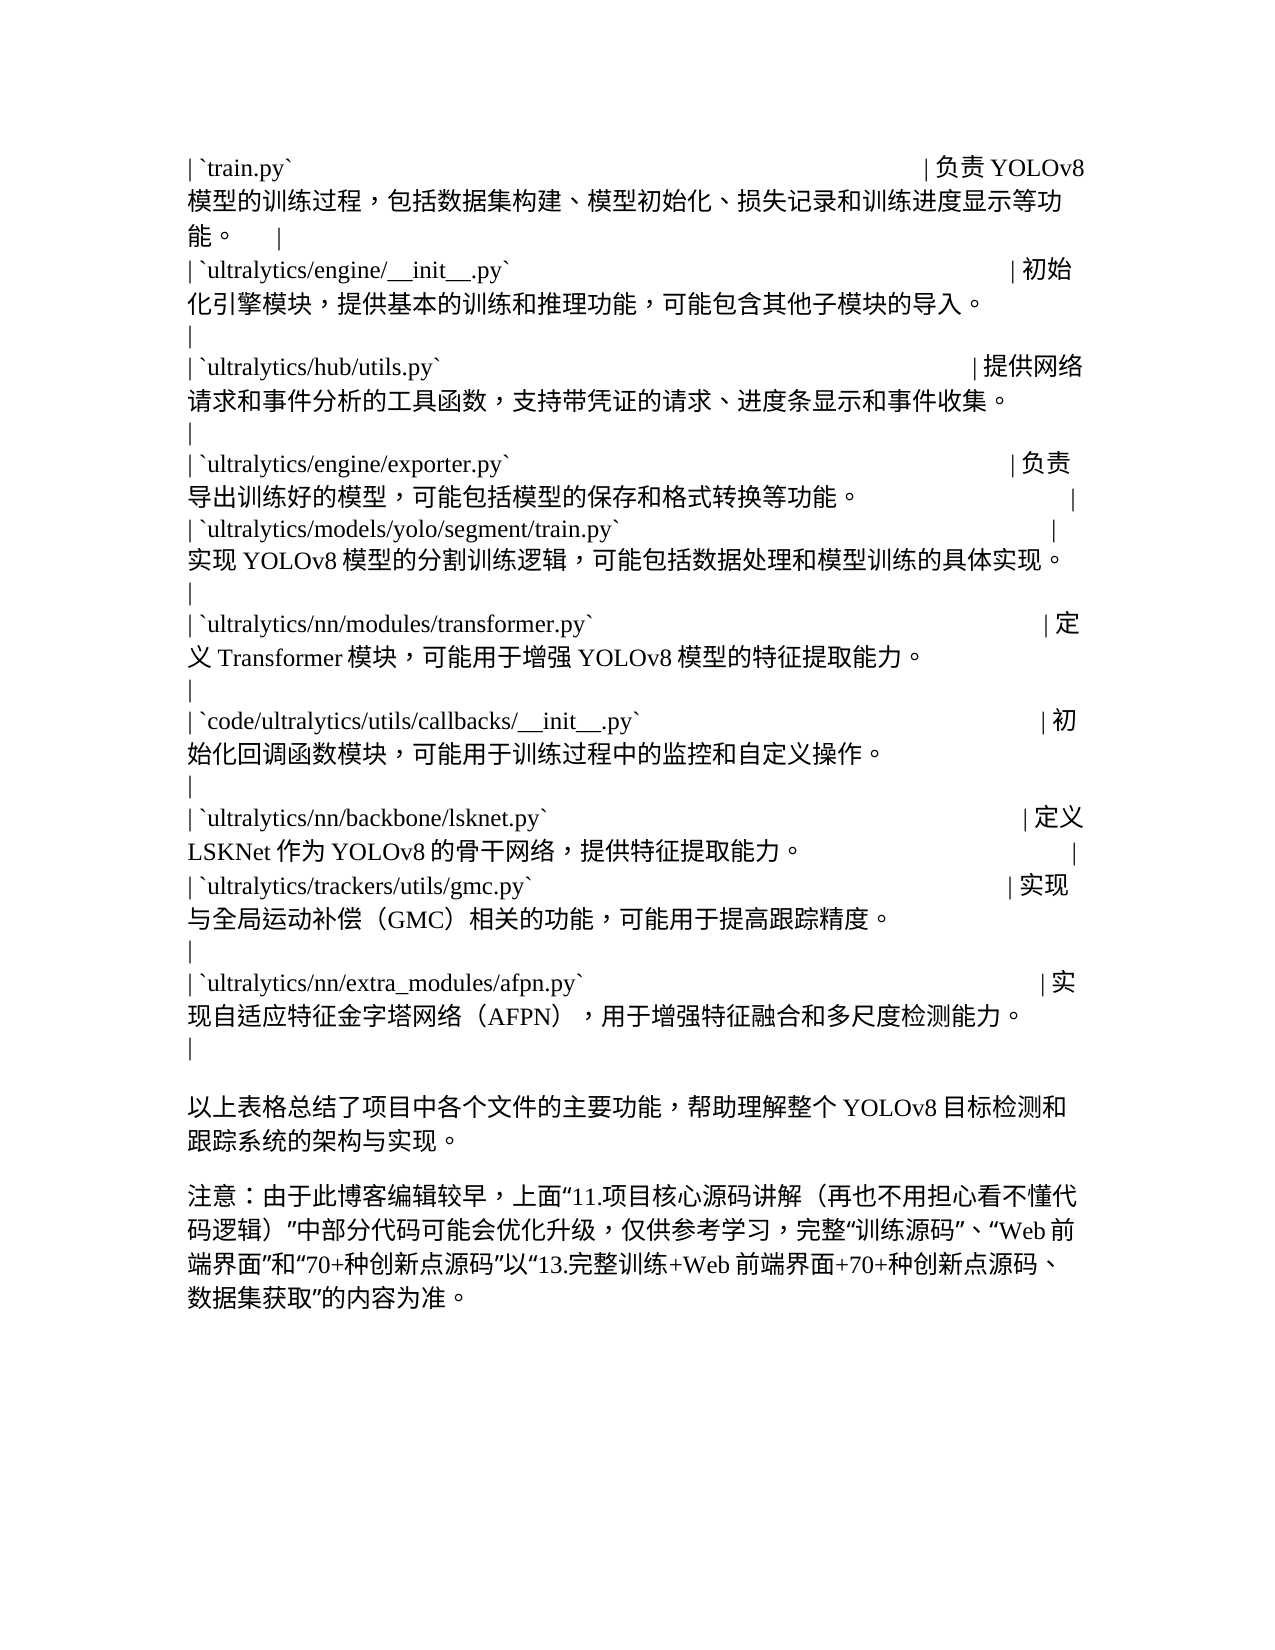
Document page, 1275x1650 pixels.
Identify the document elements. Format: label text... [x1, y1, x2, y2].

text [187, 150, 1087, 1158]
text 注意：由于此博客编辑较早，上面“11.项目核心源码讲解（再也不用担心看不懂代码逻辑）”中部分代码可能会优化升级，仅供参考学习，完整“训练源码”、“Web前端界面”和“70+种创新点源码”以“13.完整训练+Web前端界面+70+种创新点源码、数据集获取”的内容为准。 [187, 1179, 1087, 1315]
